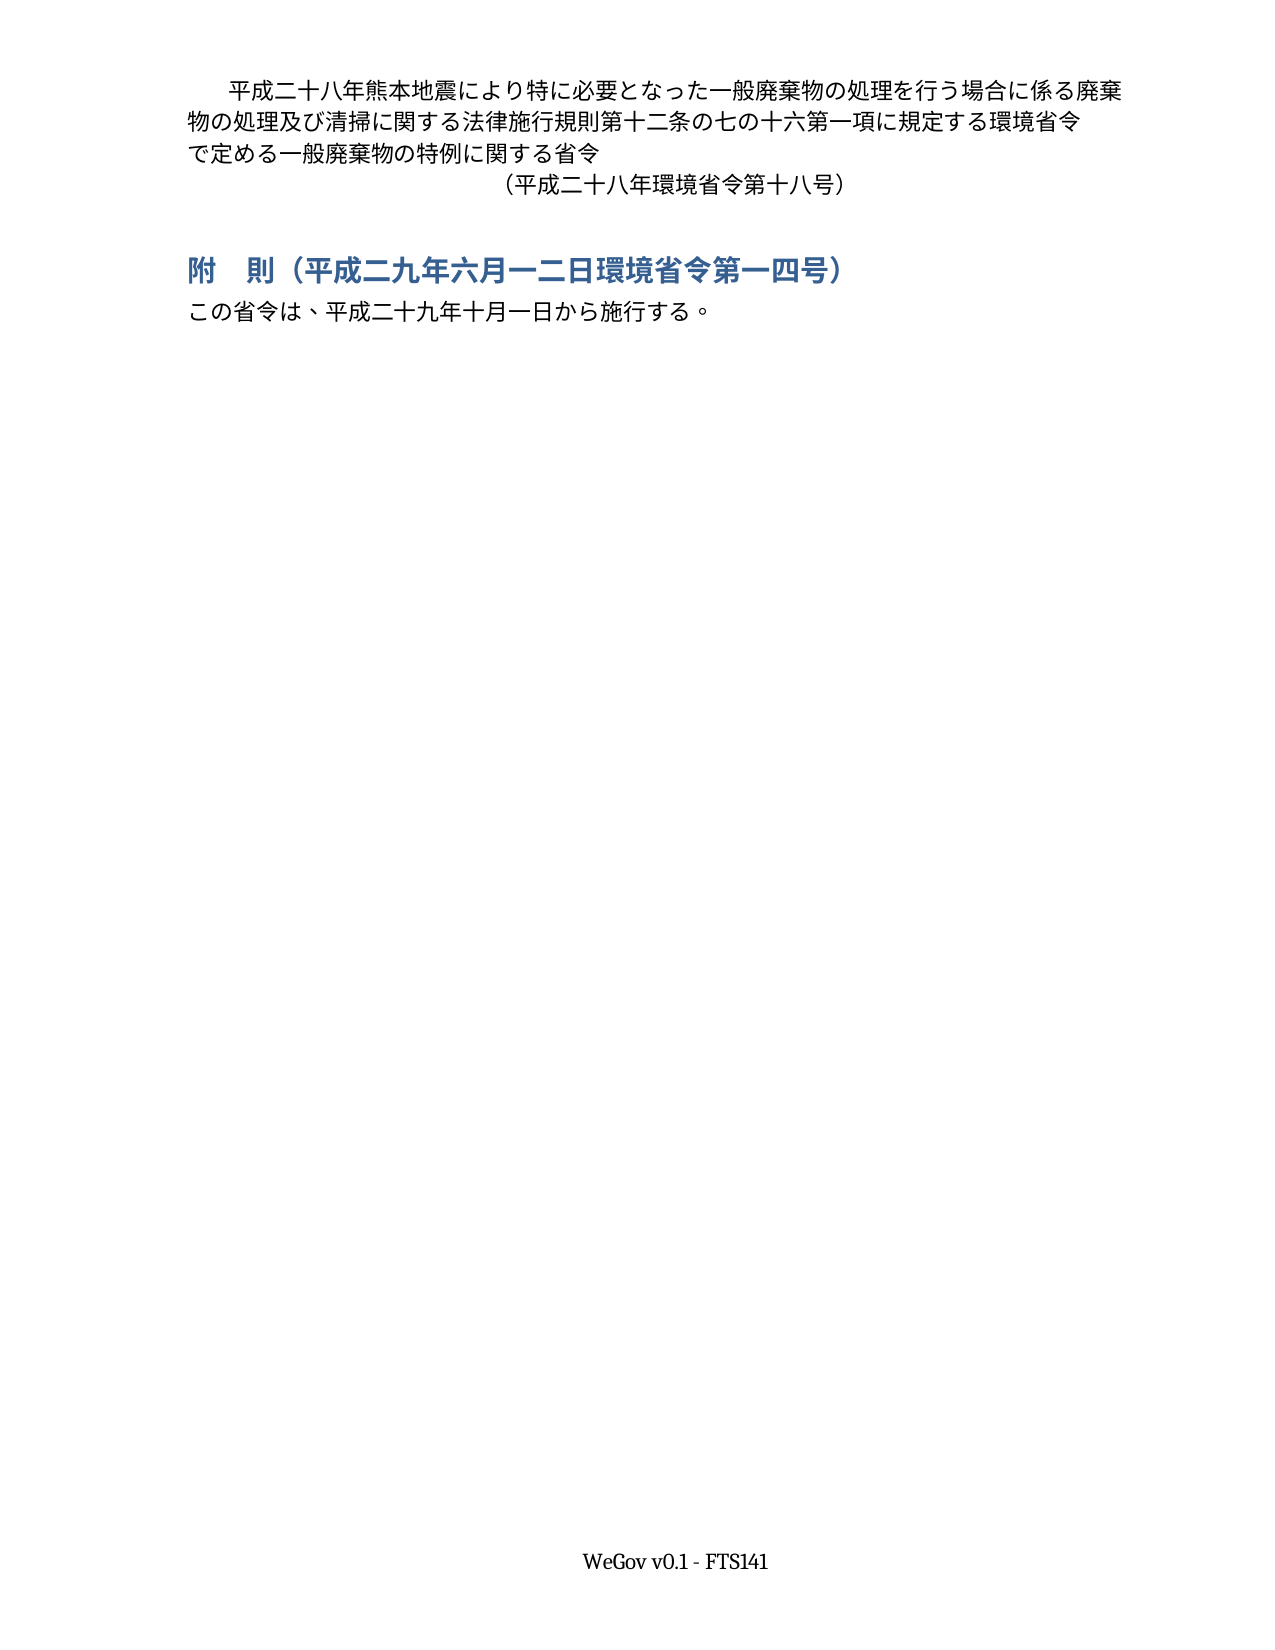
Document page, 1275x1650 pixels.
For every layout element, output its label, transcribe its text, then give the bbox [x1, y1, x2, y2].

text この省令は、平成二十九年十月一日から施行する。 [187, 296, 1087, 327]
subtitle 附 則（平成二九年六月一二日環境省令第一四号） [187, 250, 1087, 290]
